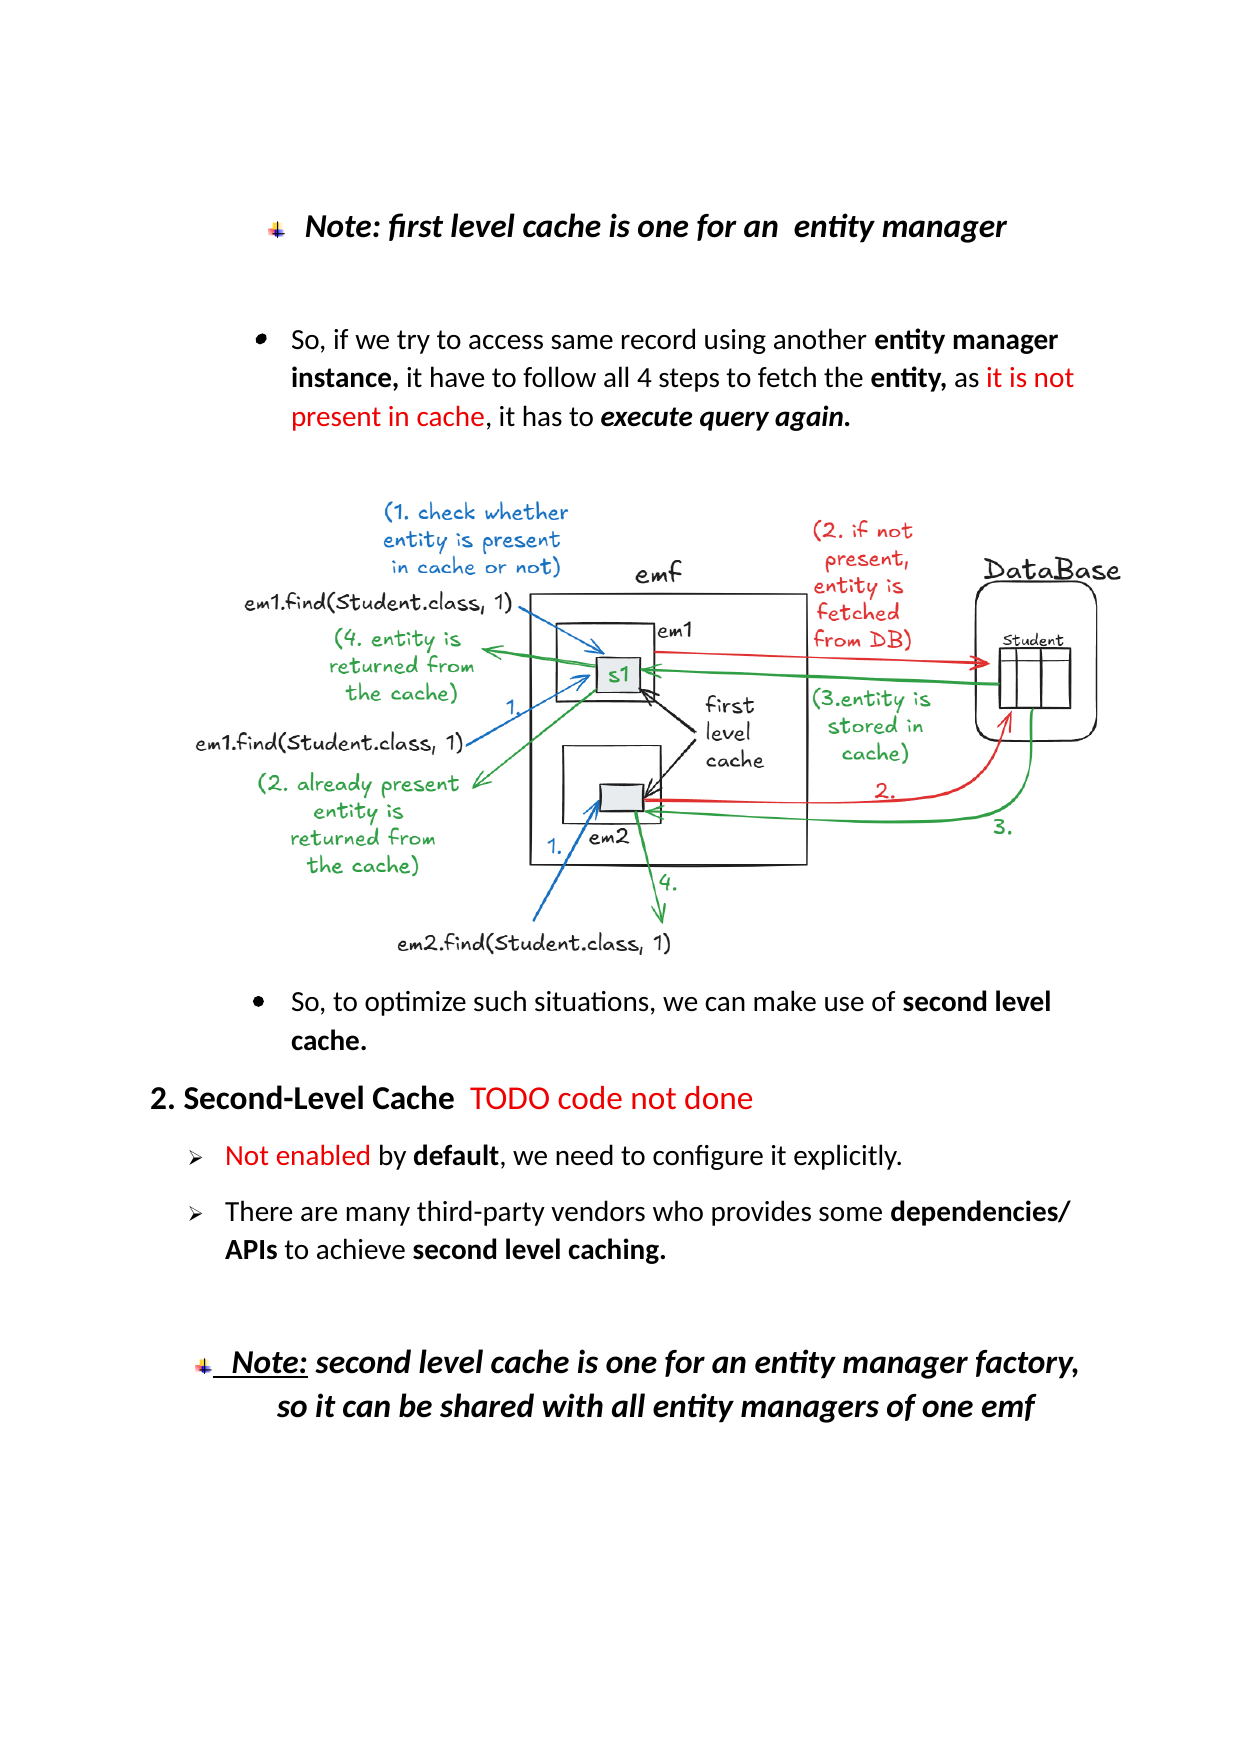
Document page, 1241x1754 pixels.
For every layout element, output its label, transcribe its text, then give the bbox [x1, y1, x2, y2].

picture [195, 1357, 212, 1374]
list Note: first level cache is one for an entity manager [187, 205, 1090, 246]
list So, if we try to access same record using another entity manager instance, it have to follow all 4 steps to fetch the entity, as it is not present in cache, it has to execute query again. [253, 321, 1090, 433]
list So, to optimize such situations, we can make use of second level cache. [253, 983, 1090, 1057]
picture [268, 220, 285, 238]
text 2. Second-Level Cache TODO code not done [150, 1077, 1090, 1118]
list There are many third-party vendors who provides some dependencies/ APIs to achieve second level caching. [187, 1193, 1090, 1267]
picture [187, 491, 1128, 965]
list Note: second level cache is one for an entity manager factory, so it can be shared with all entity managers of one emf [187, 1341, 1090, 1426]
list Not enabled by default, we need to configure it explicitly. [187, 1137, 1090, 1173]
